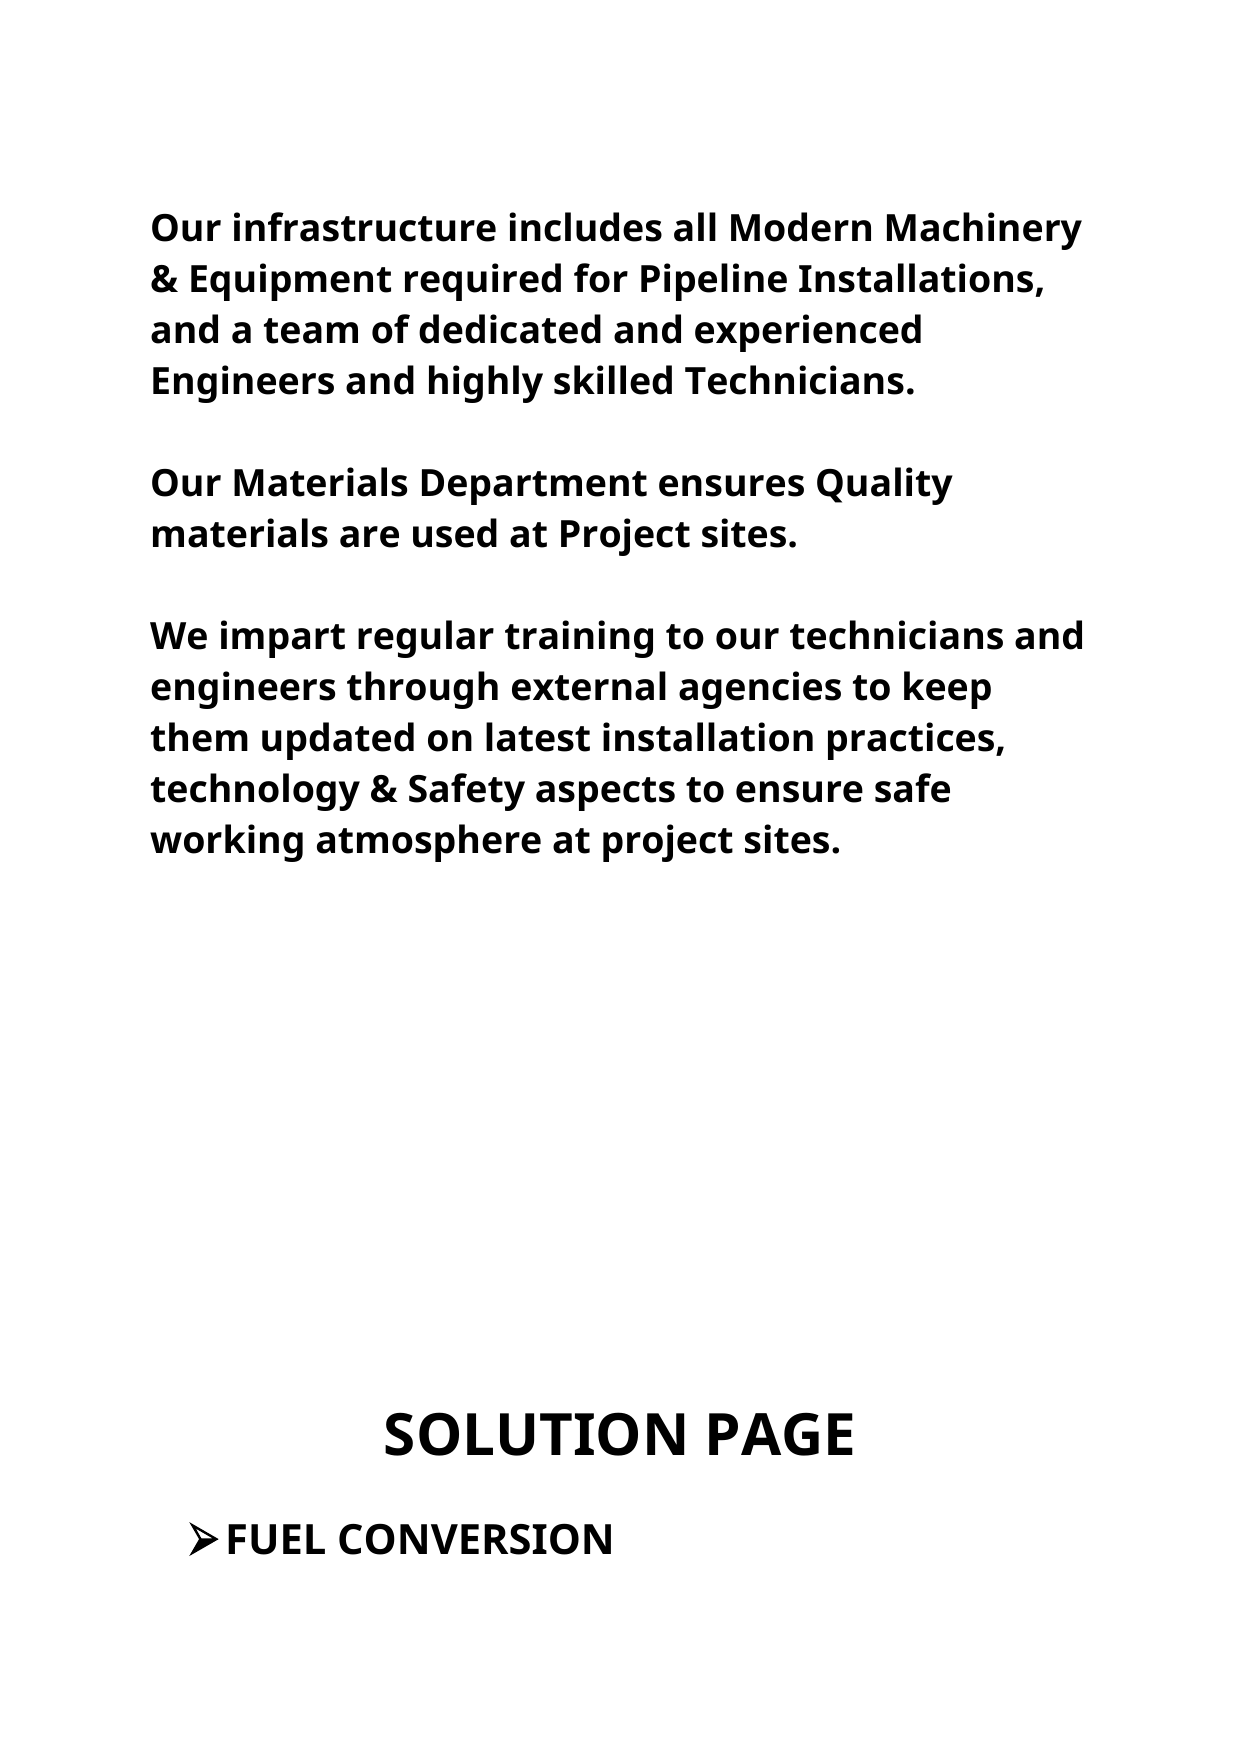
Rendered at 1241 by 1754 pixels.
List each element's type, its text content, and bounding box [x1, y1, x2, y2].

subtitle Our infrastructure includes all Modern Machinery & Equipment required for Pipeline Installations, and a team of dedicated and experienced Engineers and highly skilled Technicians. Our Materials Department ensures Quality materials are used at Project sites. We impart regular training to our technicians and engineers through external agencies to keep them updated on latest installation practices, technology & Safety aspects to ensure safe working atmosphere at project sites. [150, 201, 1090, 864]
list FUEL CONVERSION [187, 1509, 1090, 1566]
text SOLUTION PAGE [150, 1393, 1090, 1472]
